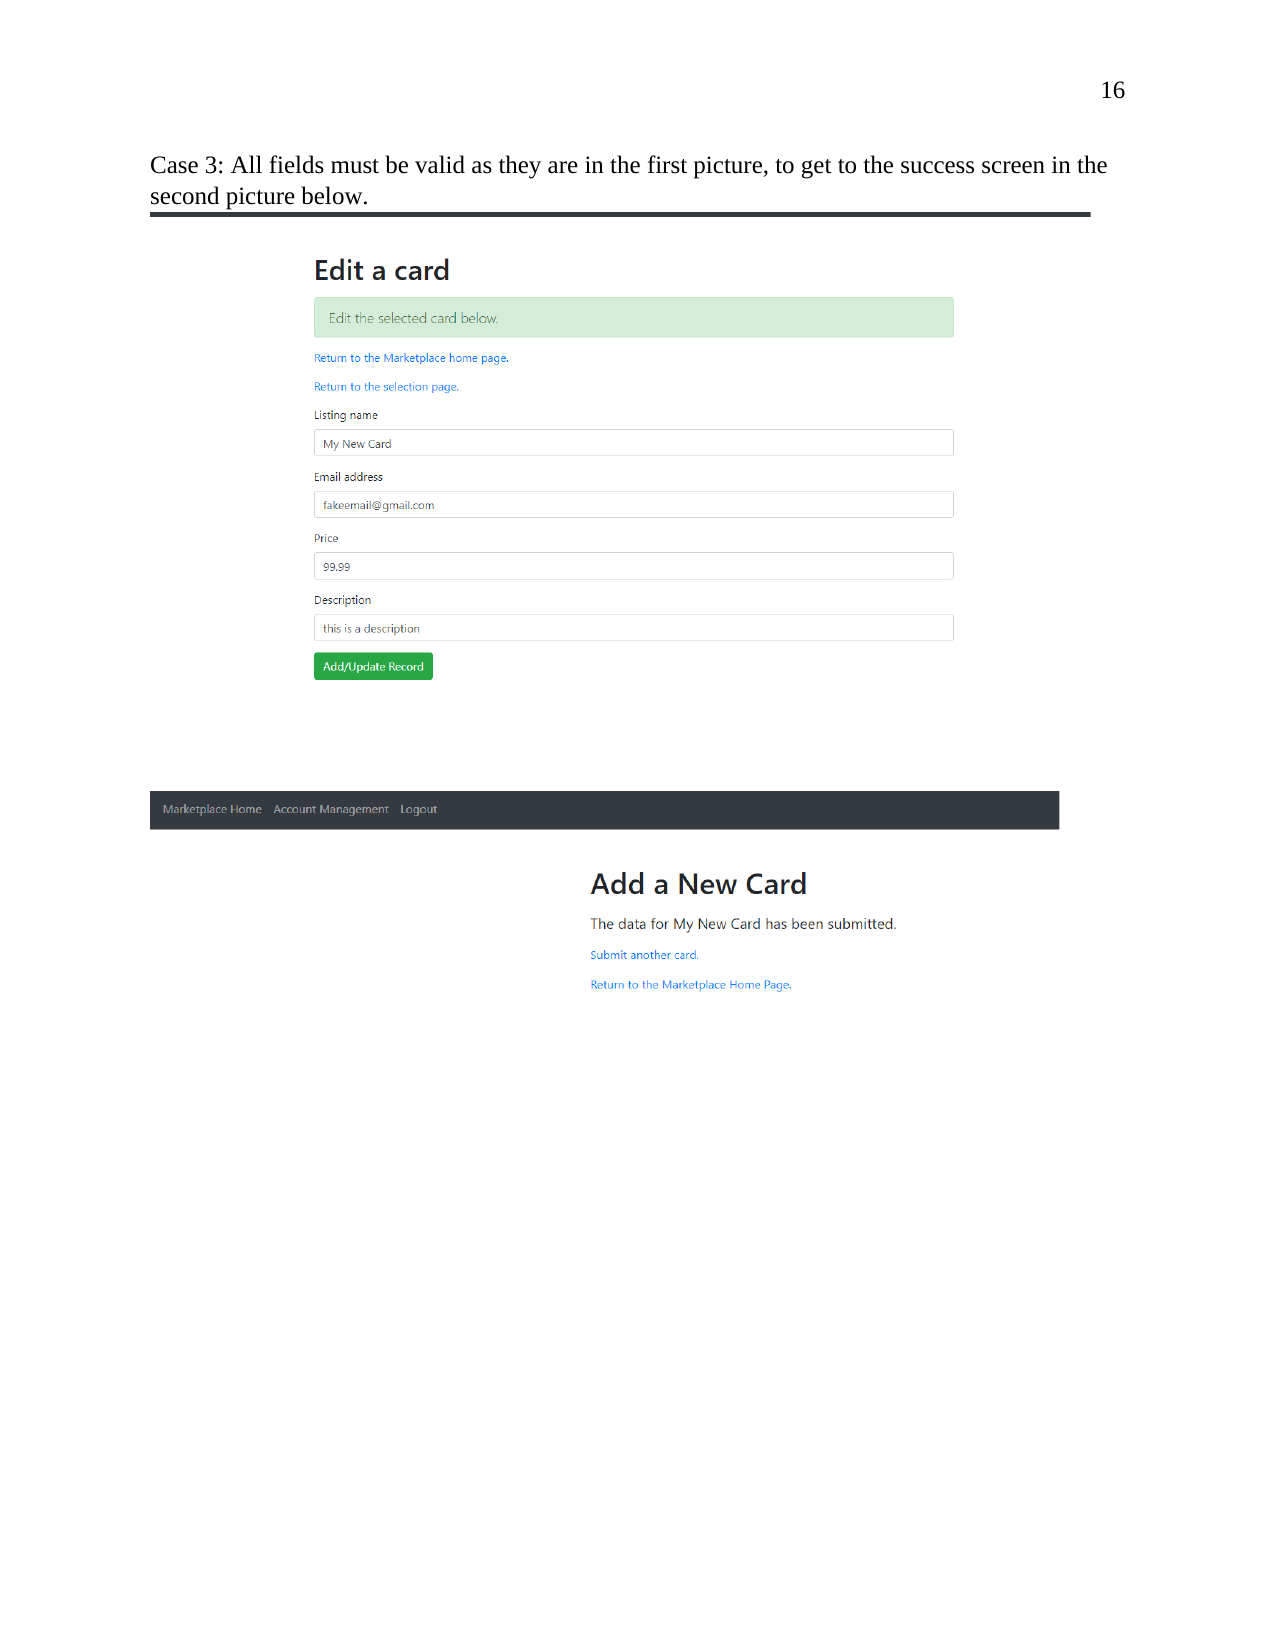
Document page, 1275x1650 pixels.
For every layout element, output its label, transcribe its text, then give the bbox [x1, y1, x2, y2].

picture [150, 212, 1091, 789]
picture [150, 791, 1060, 1077]
